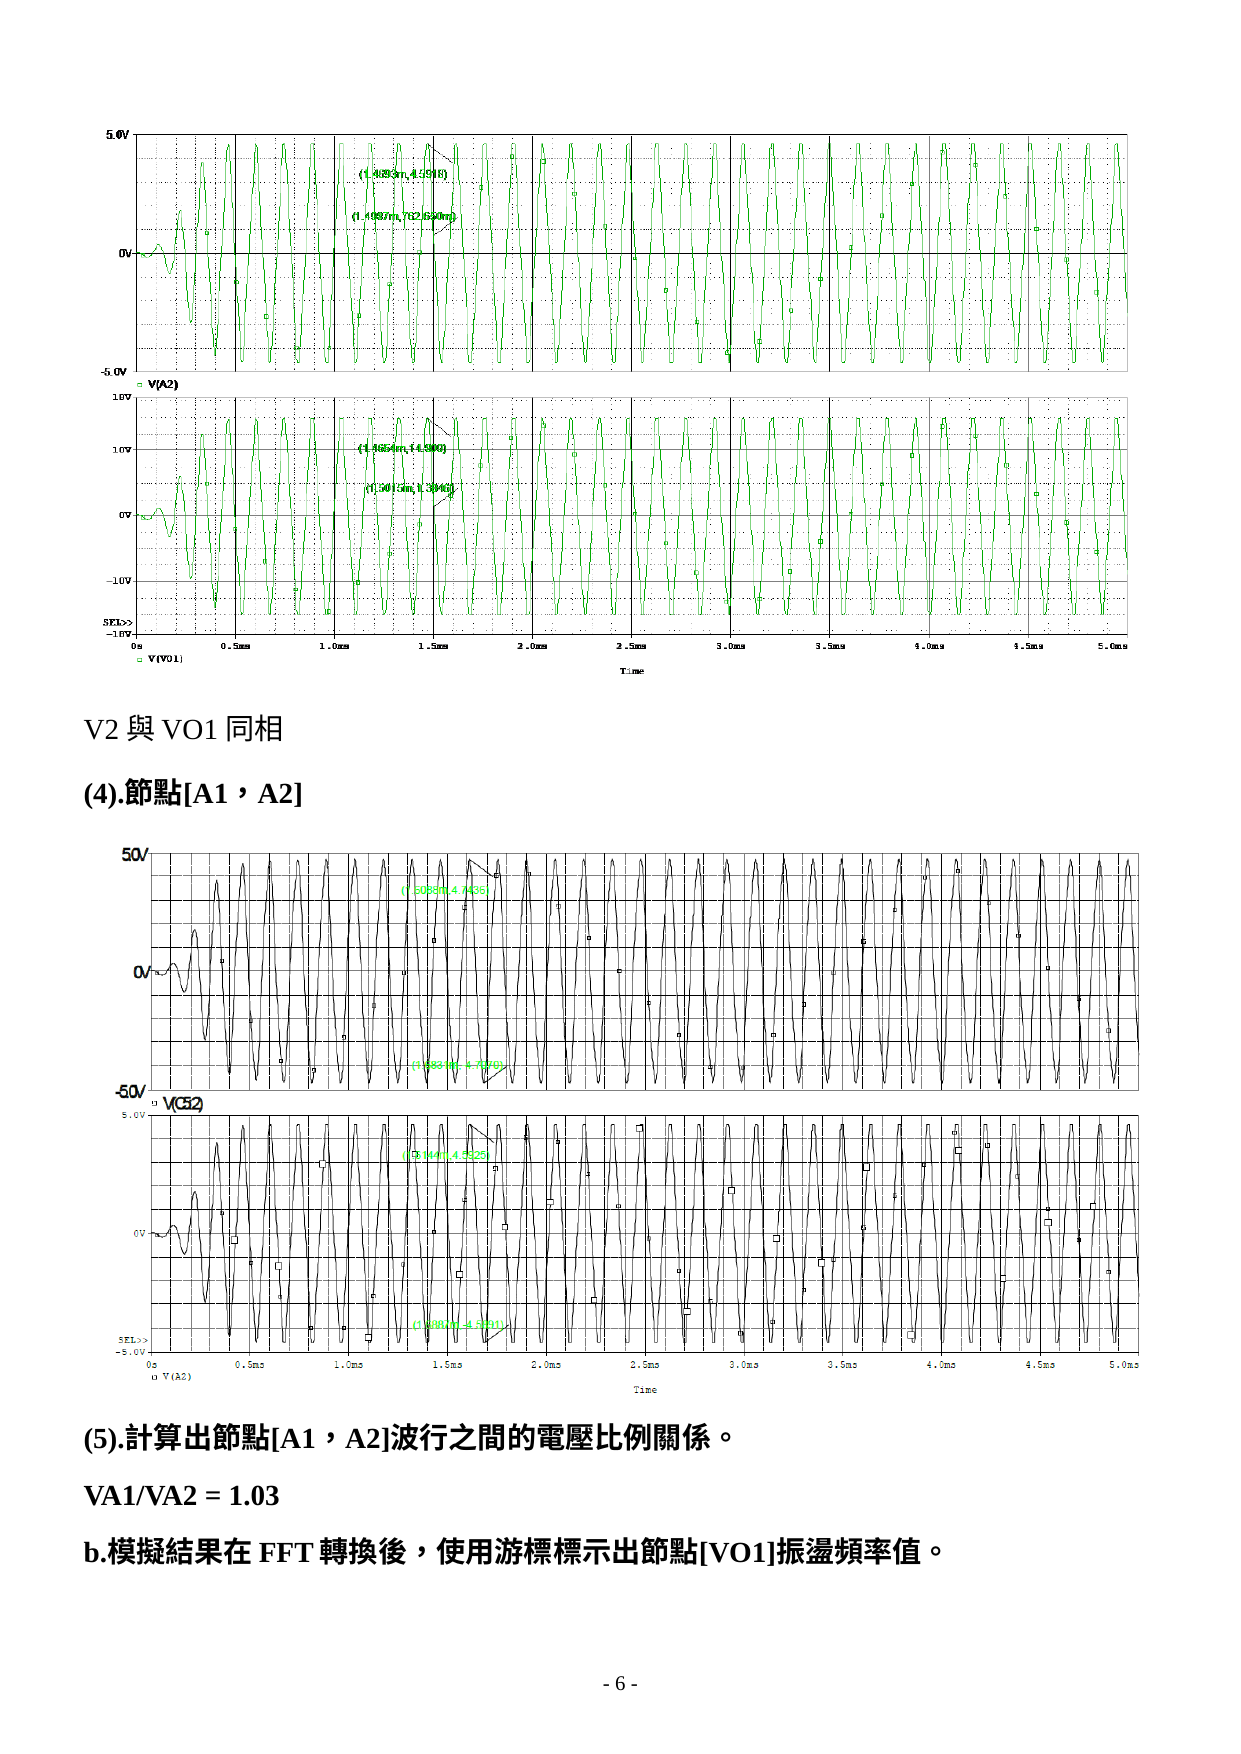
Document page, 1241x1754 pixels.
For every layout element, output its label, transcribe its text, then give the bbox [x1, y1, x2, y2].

picture [83, 118, 1157, 692]
text b.模擬結果在FFT轉換後，使用游標標示出節點[VO1]振盪頻率值。 [83, 1528, 1157, 1571]
text (5).計算出節點[A1，A2]波行之間的電壓比例關係。 [83, 1415, 1157, 1457]
text V2 與VO1 同相 [83, 706, 1157, 748]
text VA1/VA2 = 1.03 [83, 1478, 1157, 1512]
text (4).節點[A1，A2] [83, 769, 1157, 812]
picture [83, 832, 1157, 1401]
